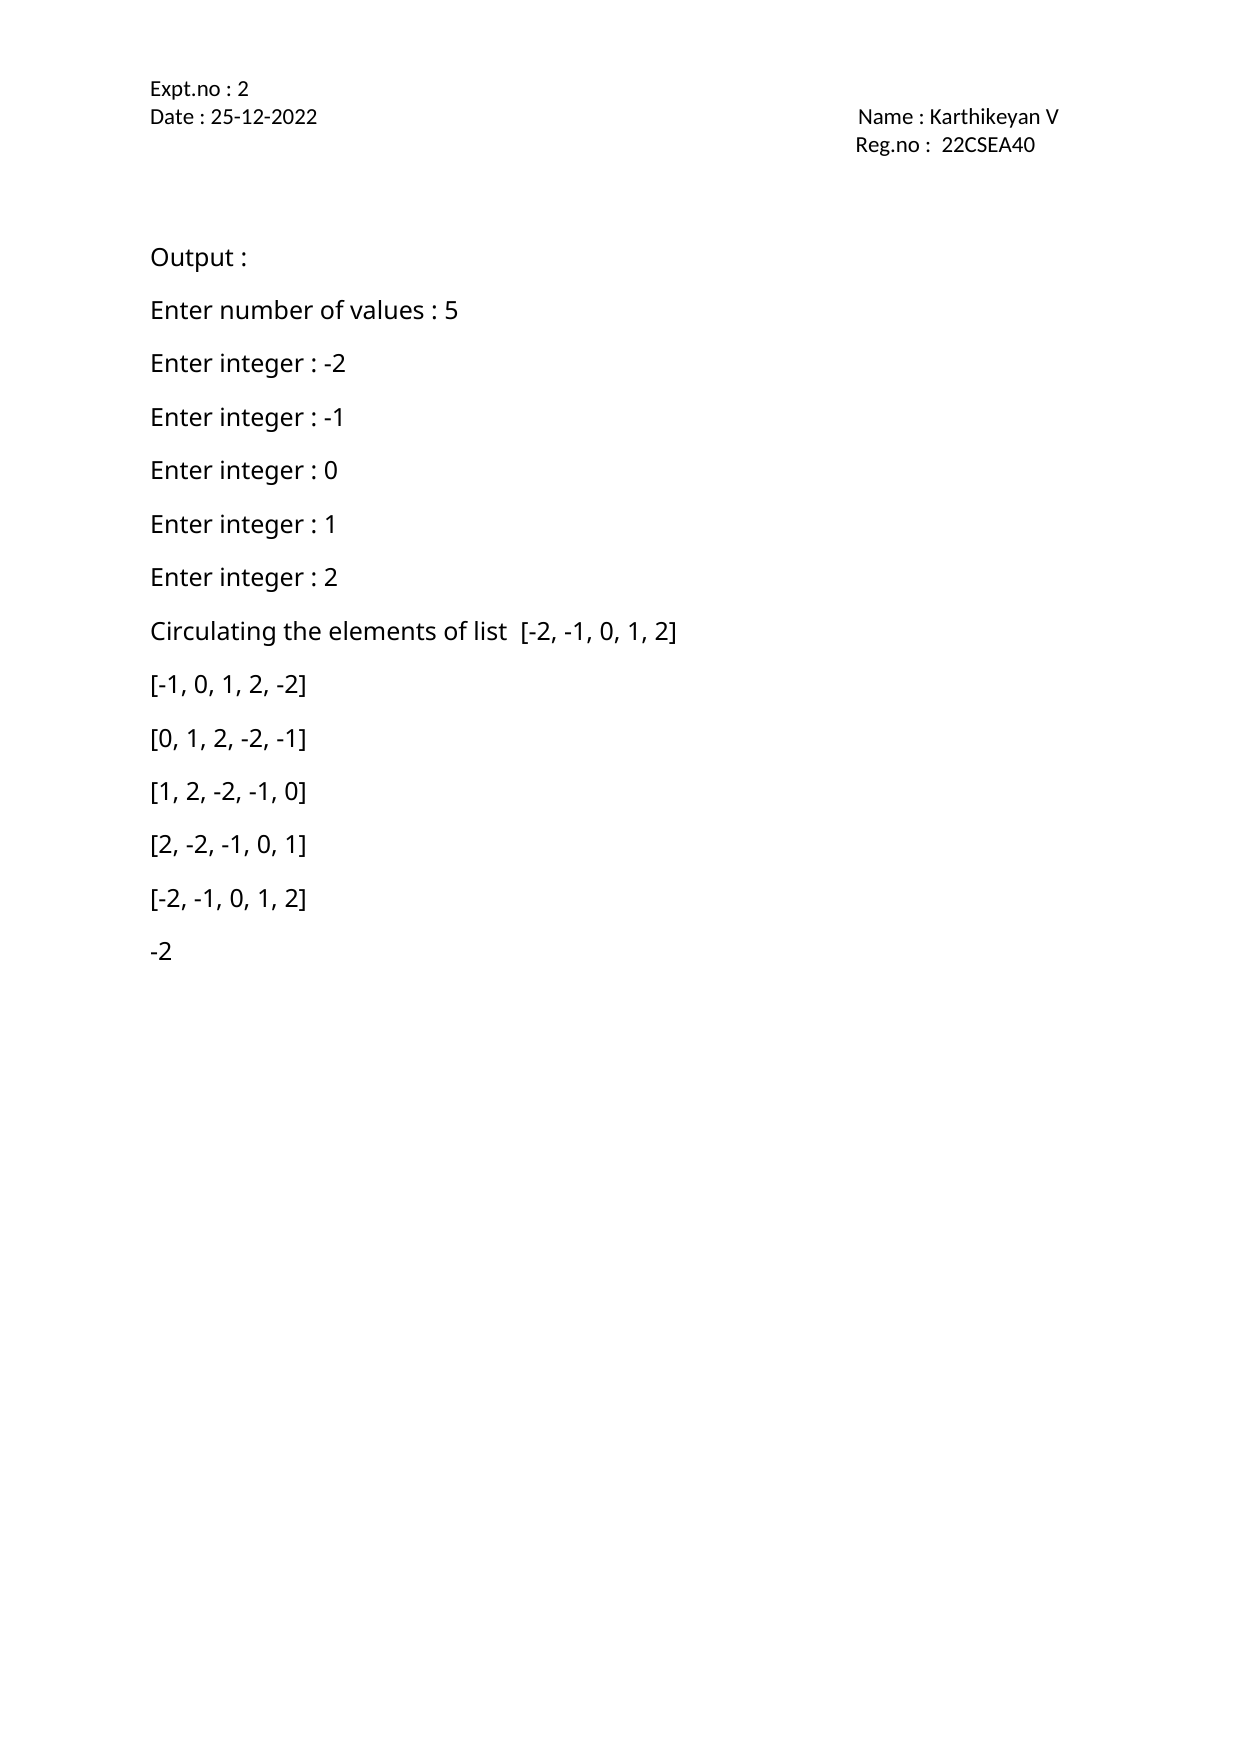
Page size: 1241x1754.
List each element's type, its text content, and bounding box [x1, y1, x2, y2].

text Circulating the elements of list [-2, -1, 0, 1, 2] [150, 613, 1090, 647]
text [-1, 0, 1, 2, -2] [150, 667, 1090, 701]
text [-2, -1, 0, 1, 2] [150, 881, 1090, 914]
text Output : [150, 239, 1090, 273]
text Enter integer : 1 [150, 506, 1090, 541]
text Enter integer : 2 [150, 560, 1090, 594]
text [1, 2, -2, -1, 0] [150, 774, 1090, 808]
text Enter integer : 0 [150, 453, 1090, 487]
text [2, -2, -1, 0, 1] [150, 827, 1090, 861]
text Enter integer : -2 [150, 346, 1090, 380]
text Enter number of values : 5 [150, 293, 1090, 327]
text Enter integer : -1 [150, 399, 1090, 434]
text -2 [150, 934, 1090, 968]
text [0, 1, 2, -2, -1] [150, 720, 1090, 754]
